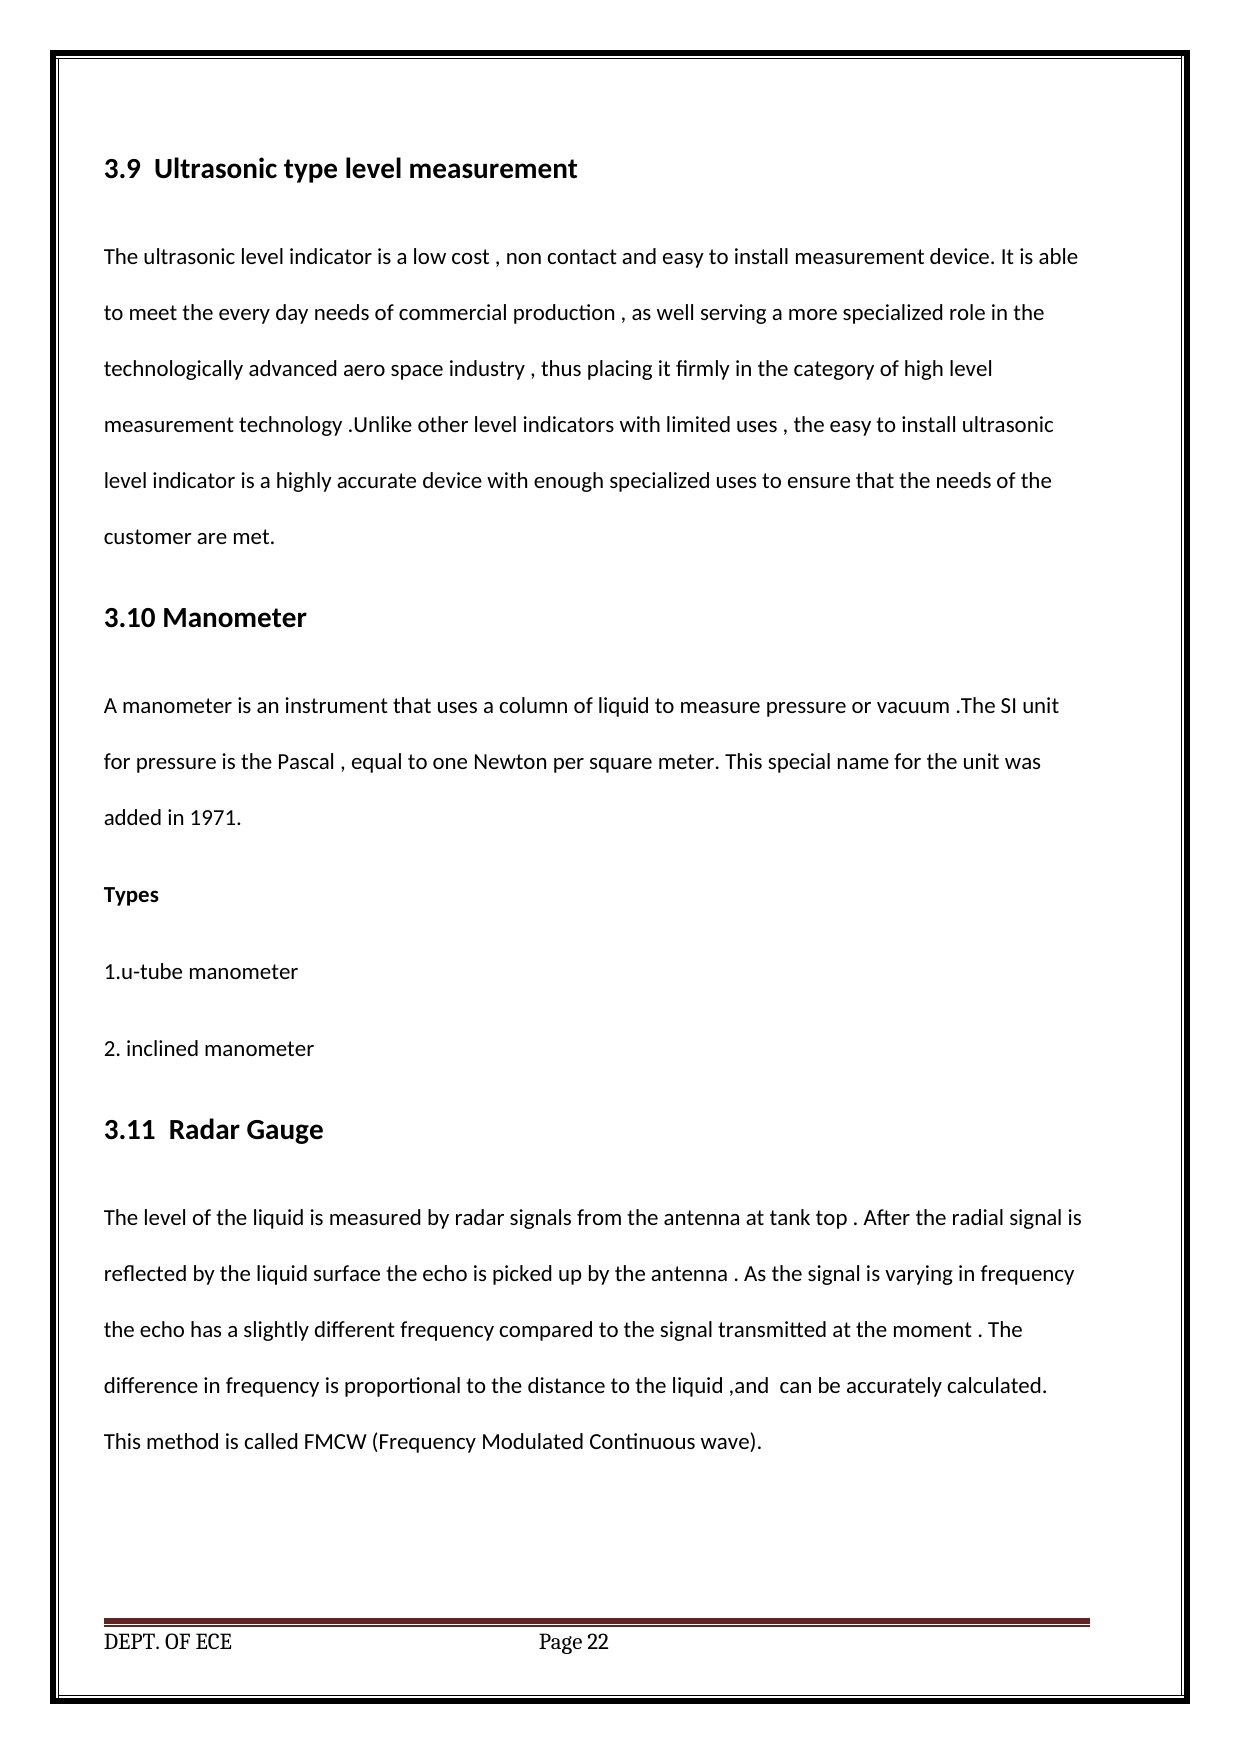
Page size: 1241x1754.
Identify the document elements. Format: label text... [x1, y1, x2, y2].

text 3.9 Ultrasonic type level measurement [103, 150, 1090, 186]
text 3.11 Radar Gauge [103, 1111, 1090, 1146]
text 1.u-tube manometer [103, 957, 1090, 985]
text 2. inclined manometer [103, 1034, 1090, 1062]
text The level of the liquid is measured by radar signals from the antenna at tank top . After the radial signal is reflected by the liquid surface the echo is picked up by the antenna . As the signal is varying in frequency the echo has a slightly different frequency compared to the signal transmitted at the moment . The difference in frequency is proportional to the distance to the liquid ,and can be accurately calculated. This method is called FMCW (Frequency Modulated Continuous wave). [103, 1203, 1090, 1455]
text 3.10 Manometer [103, 599, 1090, 635]
text Types [103, 880, 1090, 908]
text The ultrasonic level indicator is a low cost , non contact and easy to install measurement device. It is able to meet the every day needs of commercial production , as well serving a more specialized role in the technologically advanced aero space industry , thus placing it firmly in the category of high level measurement technology .Unlike other level indicators with limited uses , the easy to install ultrasonic level indicator is a highly accurate device with enough specialized uses to ensure that the needs of the customer are met. [103, 242, 1090, 550]
text A manometer is an instrument that uses a column of liquid to measure pressure or vacuum .The SI unit for pressure is the Pascal , equal to one Newton per square meter. This special name for the unit was added in 1971. [103, 691, 1090, 831]
